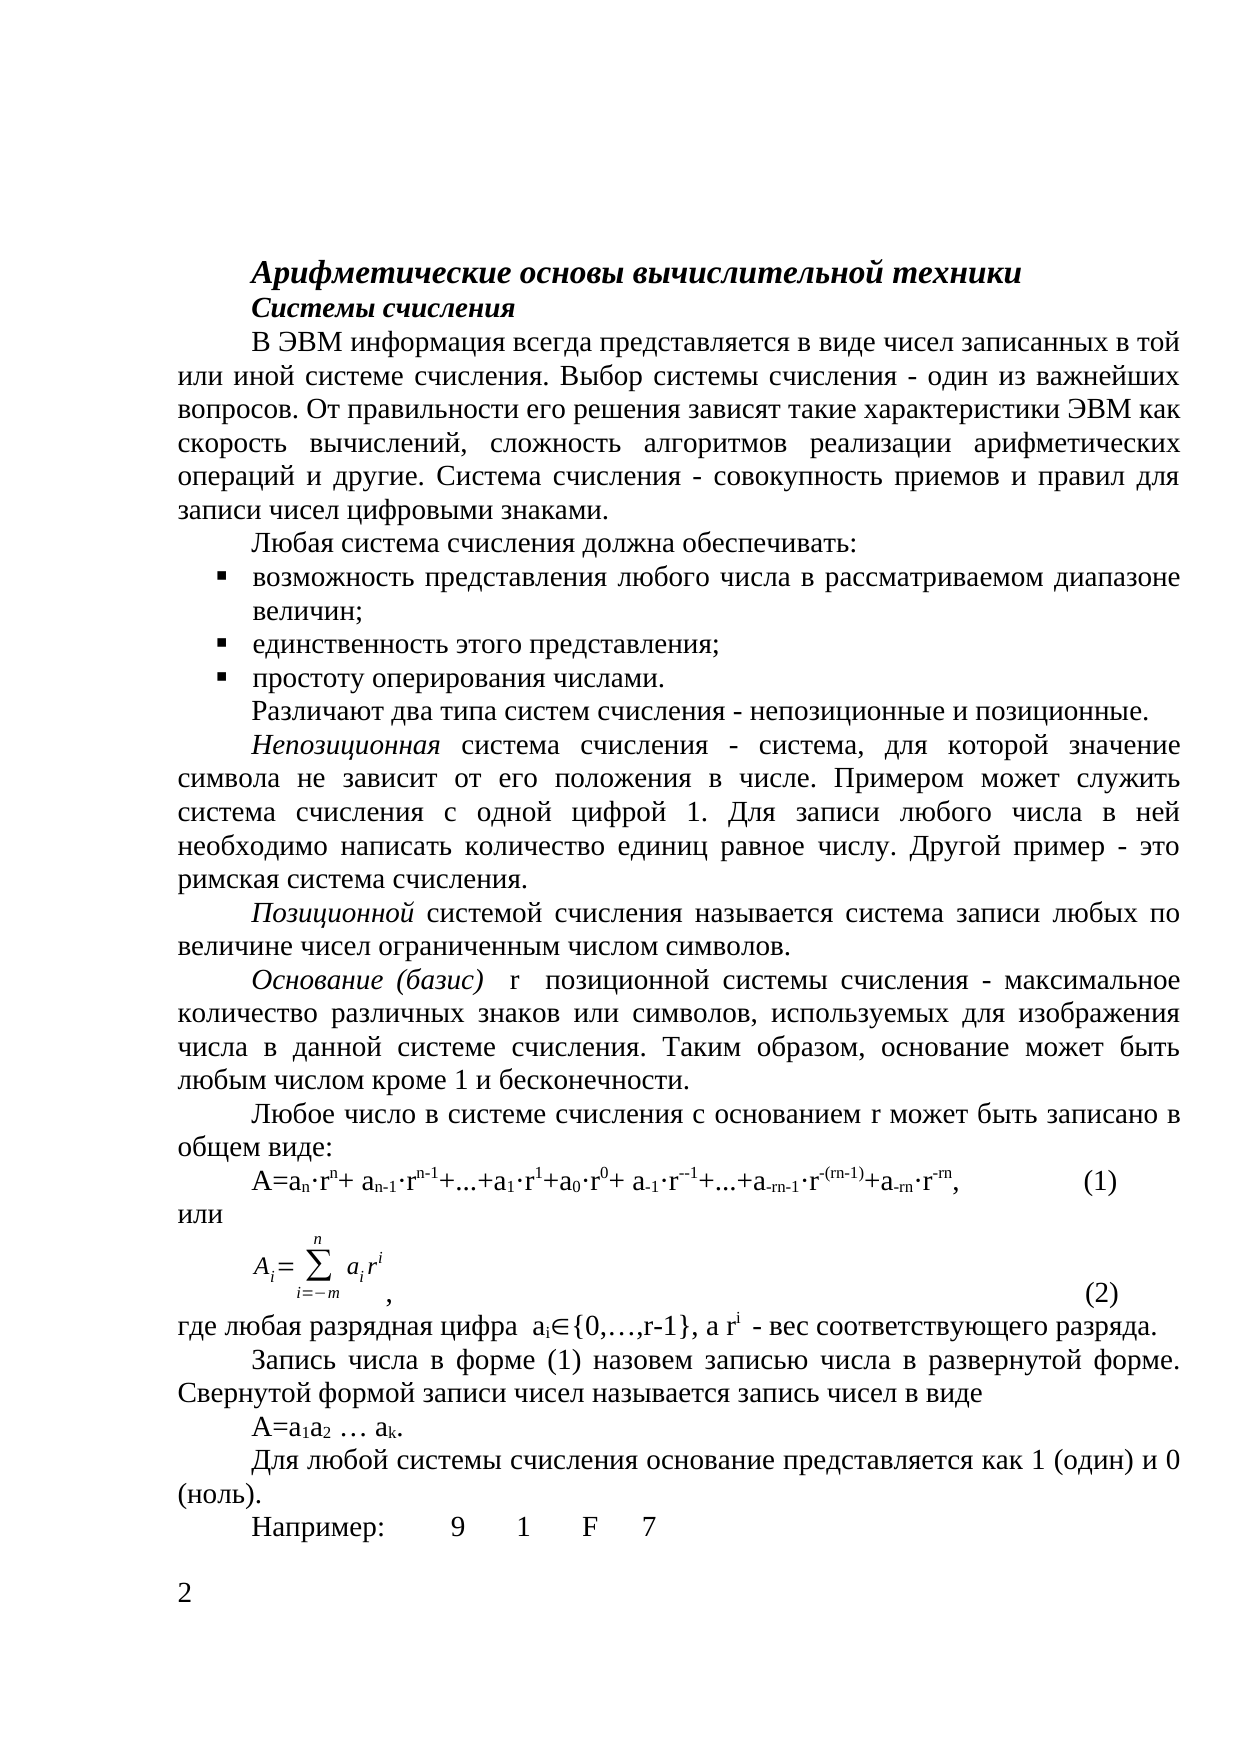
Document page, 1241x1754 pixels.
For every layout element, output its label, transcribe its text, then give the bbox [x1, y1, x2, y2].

text Любое число в системе счисления с основанием r может быть записано в общем виде: [177, 1096, 1181, 1163]
text где любая разрядная цифра ai{0,…,r-1}, a ri - вес соответствующего разряда. [177, 1308, 1181, 1342]
subtitle Системы счисления [177, 291, 1181, 324]
text A=an·rn+ an-1·rn-1+...+a1·r1+a0·r0+ a-1·r--1+...+a-rn-1·r-(rn-1)+a-rn·r-rn, (1) [177, 1163, 1181, 1197]
text Например: 9 1 F 7 [177, 1509, 1181, 1543]
text Основание (базис) r позиционной системы счисления - максимальное количество различных знаков или символов, используемых для изображения числа в данной системе счисления. Таким образом, основание может быть любым числом кроме 1 и бесконечности. [177, 962, 1181, 1096]
text A=a1a2 … ak. [177, 1409, 1181, 1442]
text Позиционной системой счисления называется система записи любых по величине чисел ограниченным числом символов. [177, 895, 1181, 962]
subtitle Арифметические основы вычислительной техники [177, 252, 1181, 291]
text или [177, 1197, 1181, 1230]
text Любая система счисления должна обеспечивать: [177, 525, 1181, 559]
list единственность этого представления; [215, 626, 1181, 660]
list простоту оперирования числами. [215, 660, 1181, 693]
text В ЭВМ информация всегда представляется в виде чисел записанных в той или иной системе счисления. Выбор системы счисления - один из важнейших вопросов. От правильности его решения зависят такие характеристики ЭВМ как скорость вычислений, сложность алгоритмов реализации арифметических операций и другие. Система счисления - совокупность приемов и правил для записи чисел цифровыми знаками. [177, 324, 1181, 525]
text Для любой системы счисления основание представляется как 1 (один) и 0 (ноль). [177, 1442, 1181, 1509]
text Непозиционная система счисления - система, для которой значение символа не зависит от его положения в числе. Примером может служить система счисления с одной цифрой 1. Для записи любого числа в ней необходимо написать количество единиц равное числу. Другой пример - это римская система счисления. [177, 727, 1181, 895]
text , (2) [177, 1230, 1181, 1308]
list возможность представления любого числа в рассматриваемом диапазоне величин; [215, 559, 1181, 626]
text Запись числа в форме (1) назовем записью числа в развернутой форме. Свернутой формой записи чисел называется запись чисел в виде [177, 1342, 1181, 1409]
text Различают два типа систем счисления - непозиционные и позиционные. [177, 693, 1181, 727]
